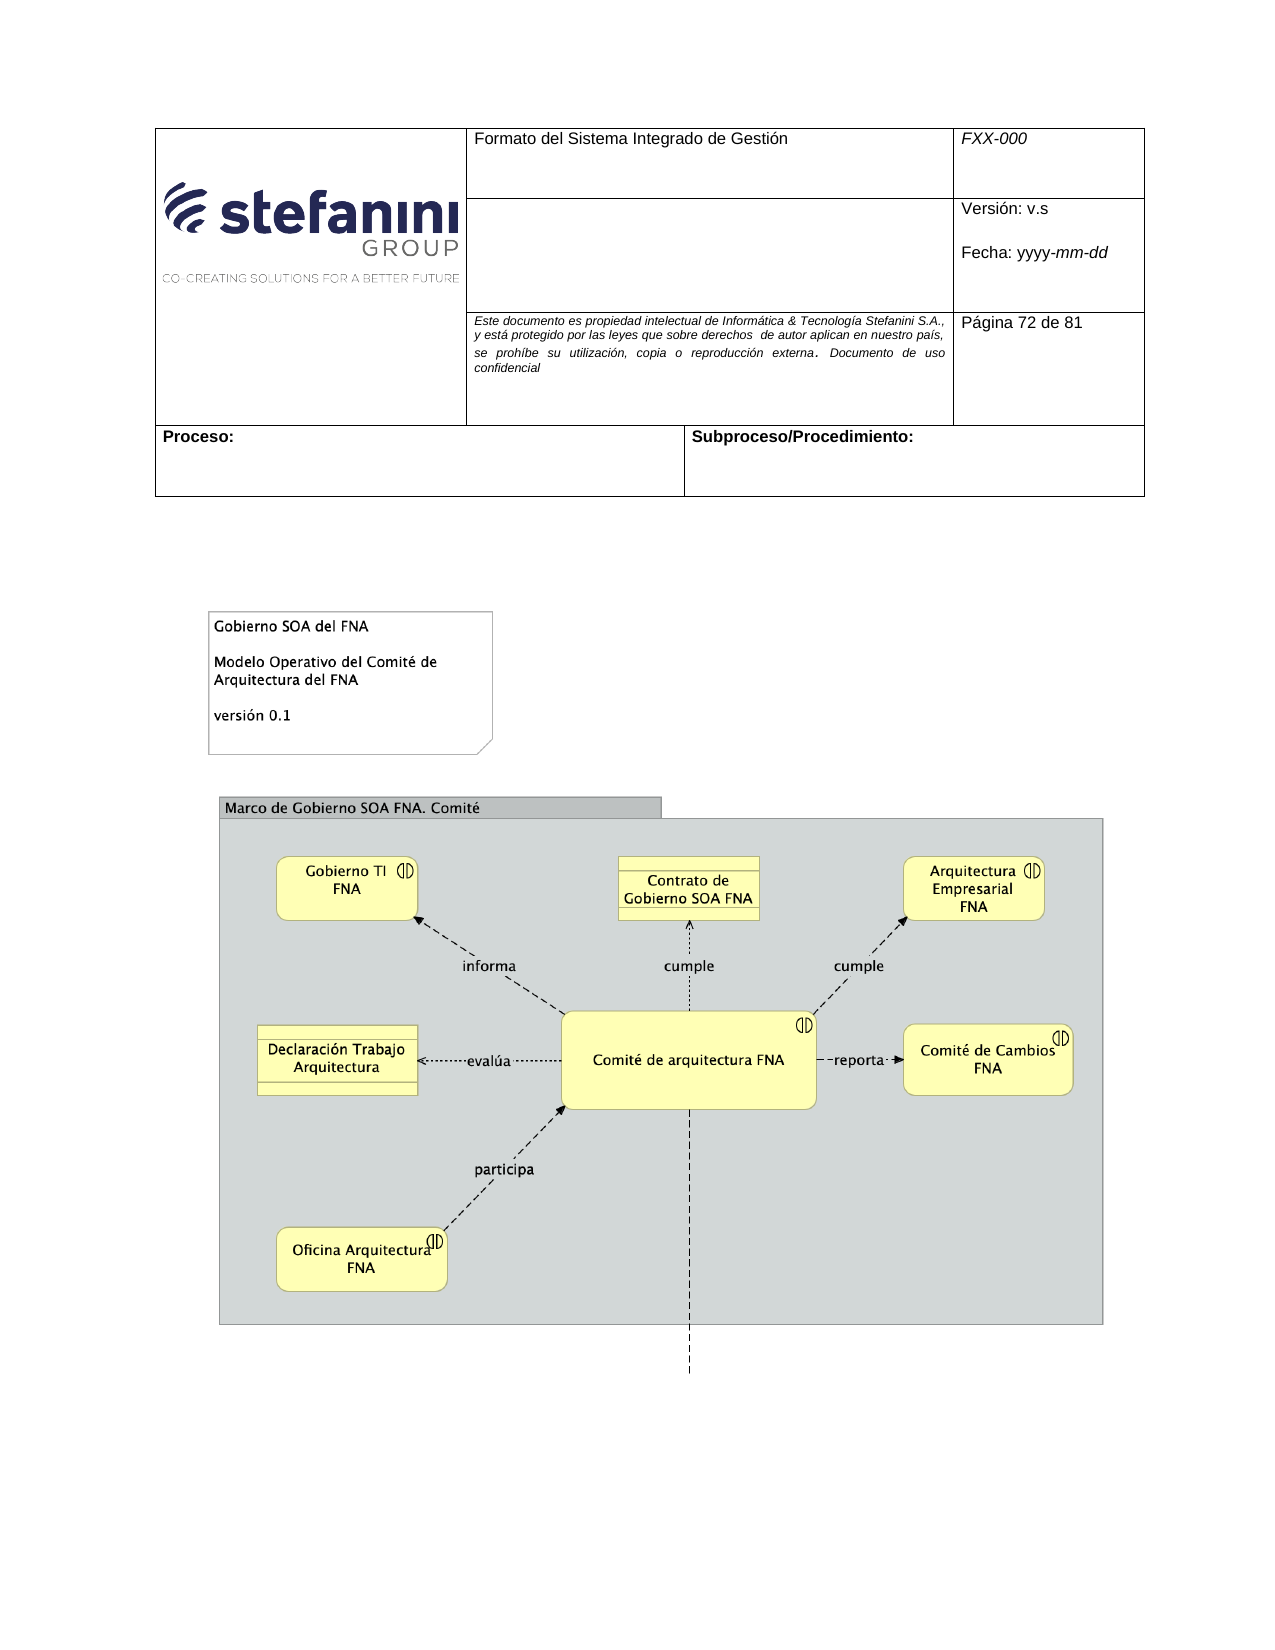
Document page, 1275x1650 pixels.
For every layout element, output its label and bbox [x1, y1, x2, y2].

picture [196, 599, 1115, 1376]
picture [162, 182, 460, 286]
